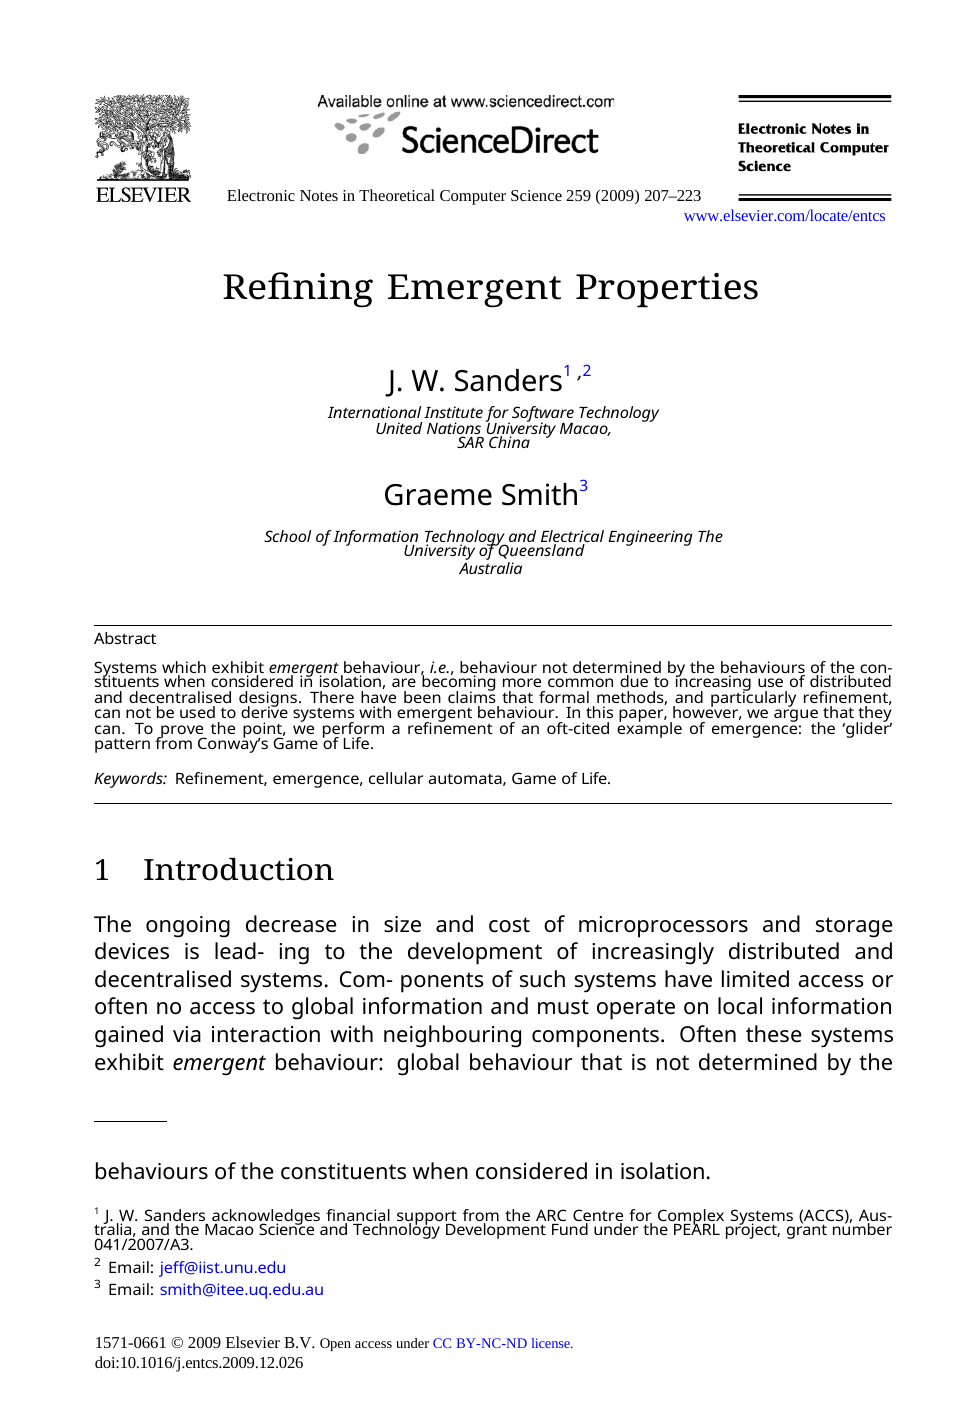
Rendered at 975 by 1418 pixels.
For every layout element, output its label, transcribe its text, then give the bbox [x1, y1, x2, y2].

text Keywords: Refinement, emergence, cellular automata, Game of Life. [94, 768, 908, 789]
text School of Information Technology and Electrical Engineering The University of Queensland [253, 531, 734, 561]
text www.elsevier.com/locate/entcs [683, 206, 908, 225]
text United Nations University Macao, SAR China [370, 422, 617, 453]
picture [317, 95, 615, 154]
text The ongoing decrease in size and cost of microprocessors and storage devices is lead- ing to the development of increasingly distributed and decentralised systems. Com- ponents of such systems have limited access or often no access to global information and must operate on local information gained via interaction with neighbouring components. Often these systems exhibit emergent behaviour: global behaviour that is not determined by the behaviours of the constituents when considered in isolation. [94, 910, 894, 1186]
text 2 Email: jeff@iist.unu.edu [94, 1255, 908, 1277]
subtitle Graeme Smith3 [188, 474, 783, 514]
text Abstract [94, 627, 908, 649]
text 1 J. W. Sanders acknowledges financial support from the ARC Centre for Complex Systems (ACCS), Aus- tralia, and the Macao Science and Technology Development Fund under the PEARL project, grant number 041/2007/A3. [94, 1209, 893, 1255]
title Refining Emergent Properties [199, 272, 783, 306]
text 3 Email: smith@itee.uq.edu.au [94, 1277, 908, 1300]
text Electronic Notes in Theoretical Computer Science 259 (2009) 207–223 [227, 186, 908, 205]
picture [94, 94, 192, 202]
text J. W. Sanders1 ,2 [388, 306, 908, 412]
subtitle Introduction [94, 850, 908, 889]
text Systems which exhibit emergent behaviour, i.e., behaviour not determined by the behaviours of the con- stituents when considered in isolation, are becoming more common due to increasing use of distributed and decentralised designs. There have been claims that formal methods, and particularly refinement, can not be used to derive systems with emergent behaviour. In this paper, however, we argue that they can. To prove the point, we perform a refinement of an oft-cited example of emergence: the ‘glider’ pattern from Conway’s Game of Life. [94, 661, 893, 754]
picture [738, 95, 892, 201]
text doi:10.1016/j.entcs.2009.12.026 [94, 1353, 908, 1372]
text Australia [200, 561, 783, 578]
text 1571-0661 © 2009 Elsevier B.V. Open access under CC BY-NC-ND license. [94, 1332, 908, 1352]
